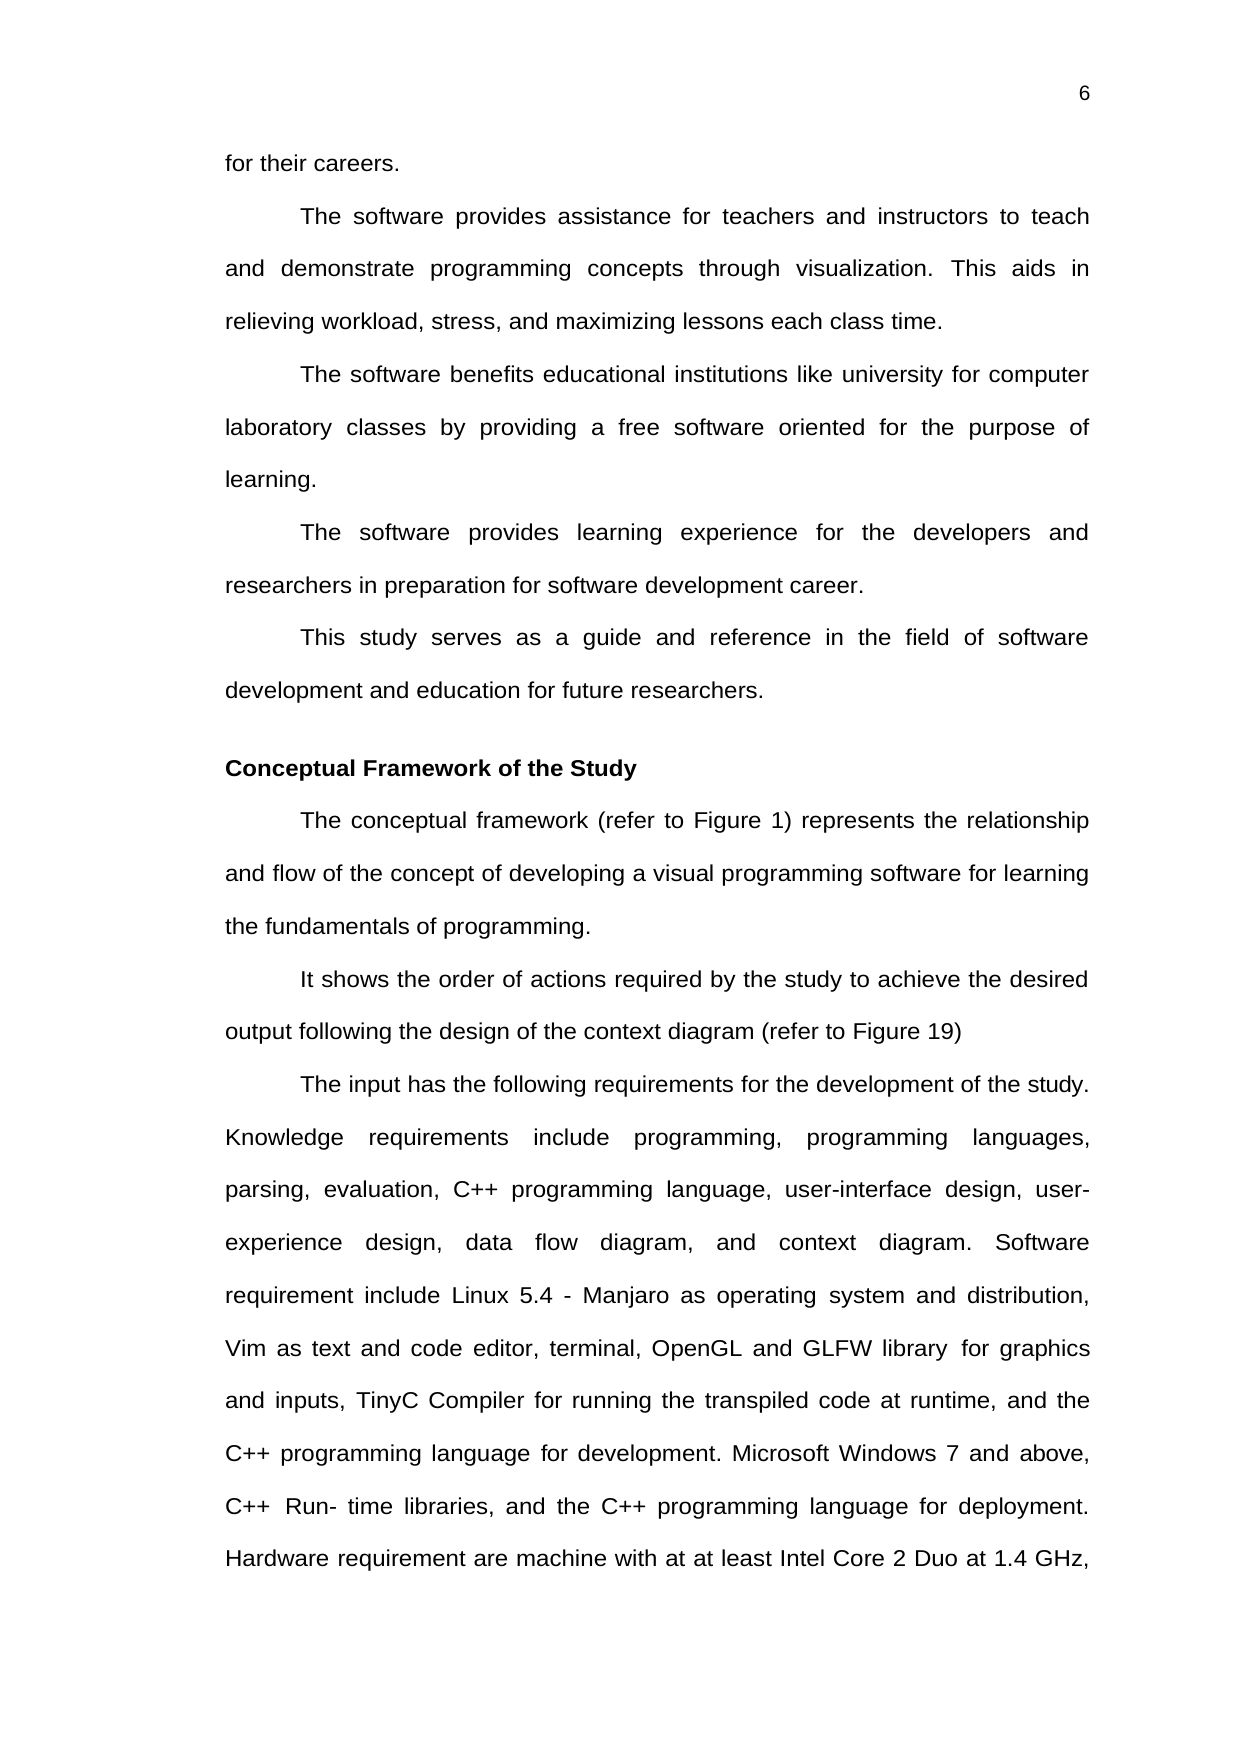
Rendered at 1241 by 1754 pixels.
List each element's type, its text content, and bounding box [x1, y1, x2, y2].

text The conceptual framework (refer to Figure 1) represents the relationship and flow of the concept of developing a visual programming software for learning the fundamentals of programming. [225, 807, 1090, 939]
text The software benefits educational institutions like university for computer laboratory classes by providing a free software oriented for the purpose of learning. [225, 361, 1090, 493]
text It shows the order of actions required by the study to achieve the desired output following the design of the context diagram (refer to Figure 19) [225, 966, 1090, 1045]
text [225, 150, 1090, 176]
text The software provides learning experience for the developers and researchers in preparation for software development career. [225, 519, 1090, 598]
text Conceptual Framework of the Study [225, 755, 1090, 781]
text This study serves as a guide and reference in the field of software development and education for future researchers. [225, 624, 1090, 703]
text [225, 1071, 1090, 1572]
text The software provides assistance for teachers and instructors to teach and demonstrate programming concepts through visualization. This aids in relieving workload, stress, and maximizing lessons each class time. [225, 203, 1090, 334]
